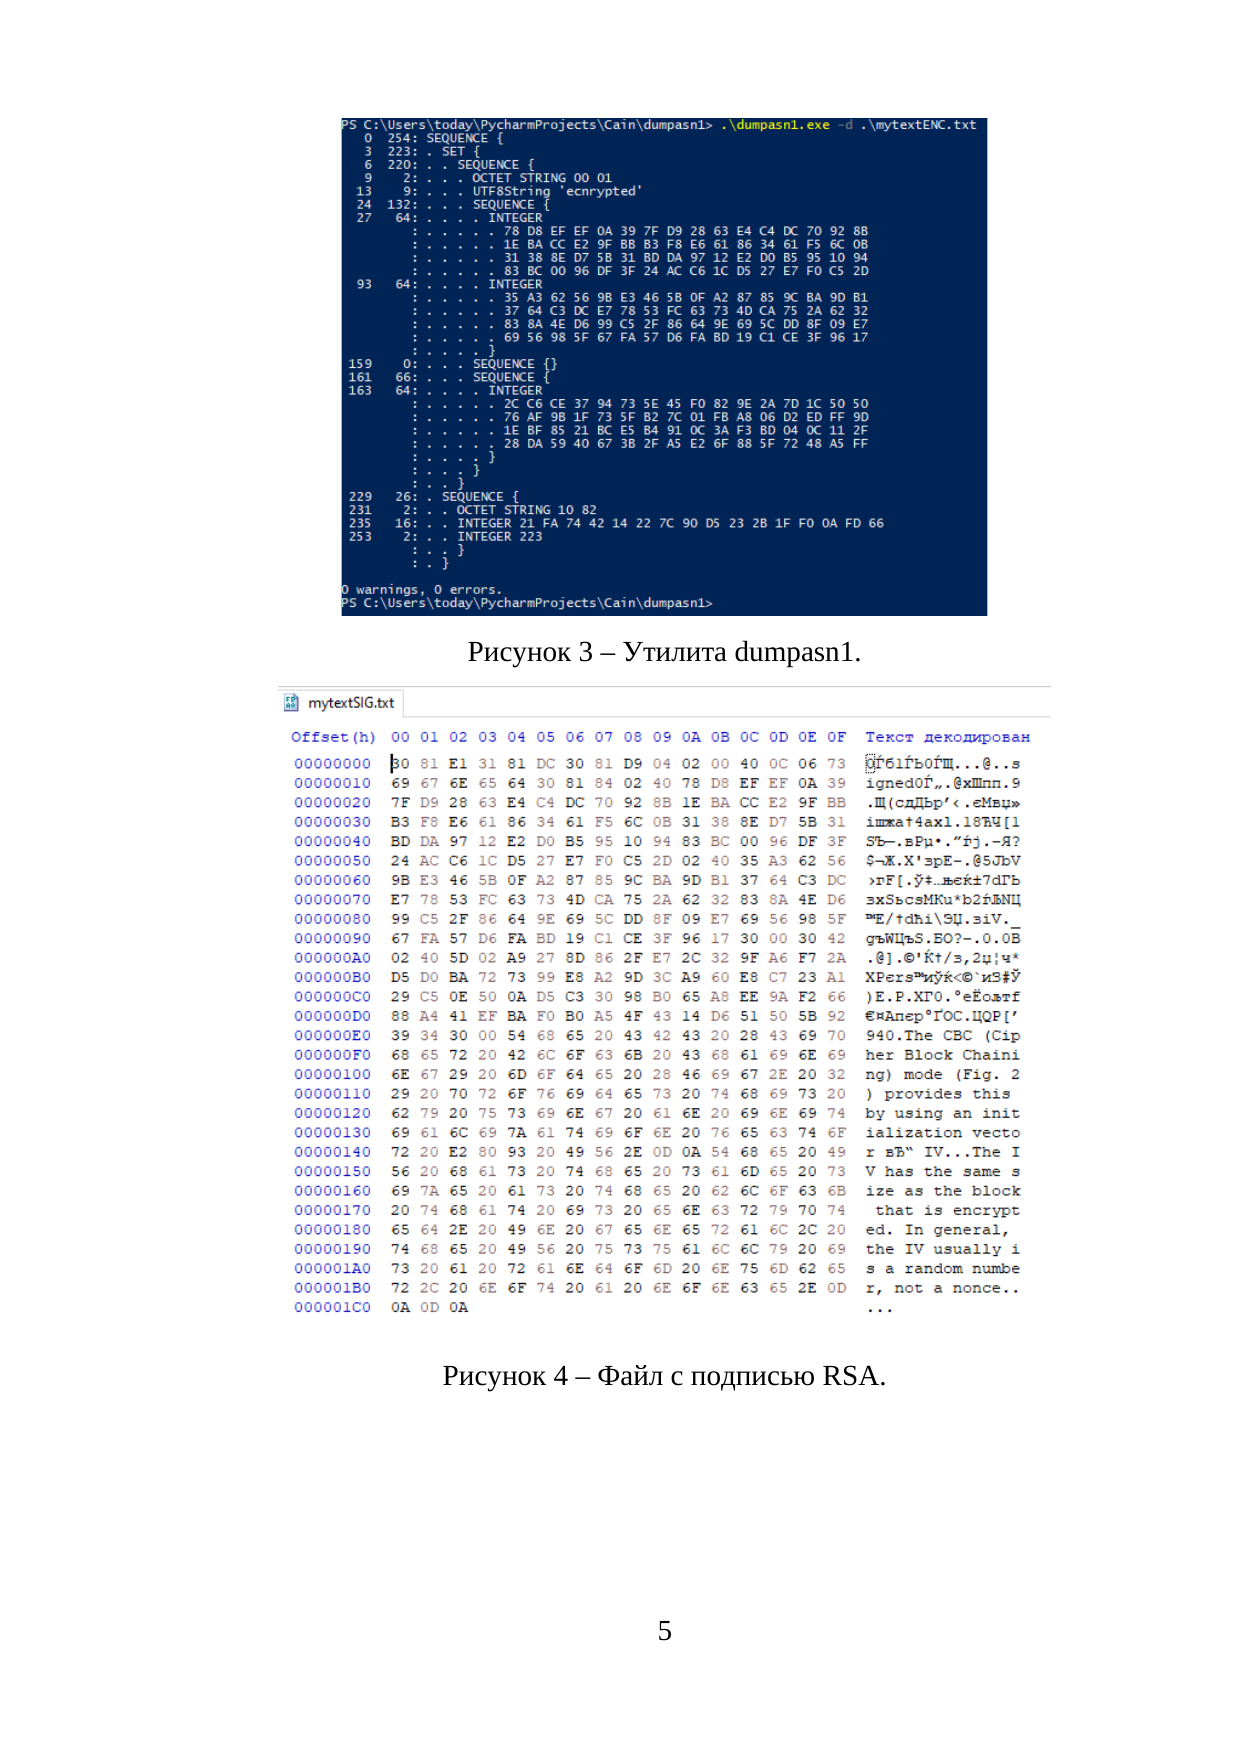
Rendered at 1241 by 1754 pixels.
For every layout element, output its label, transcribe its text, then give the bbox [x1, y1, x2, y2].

text Рисунок 3 – Утилита dumpasn1. [177, 634, 1152, 668]
picture [341, 118, 988, 616]
picture [278, 686, 1051, 1340]
text Рисунок 4 – Файл с подписью RSA. [177, 1358, 1152, 1391]
